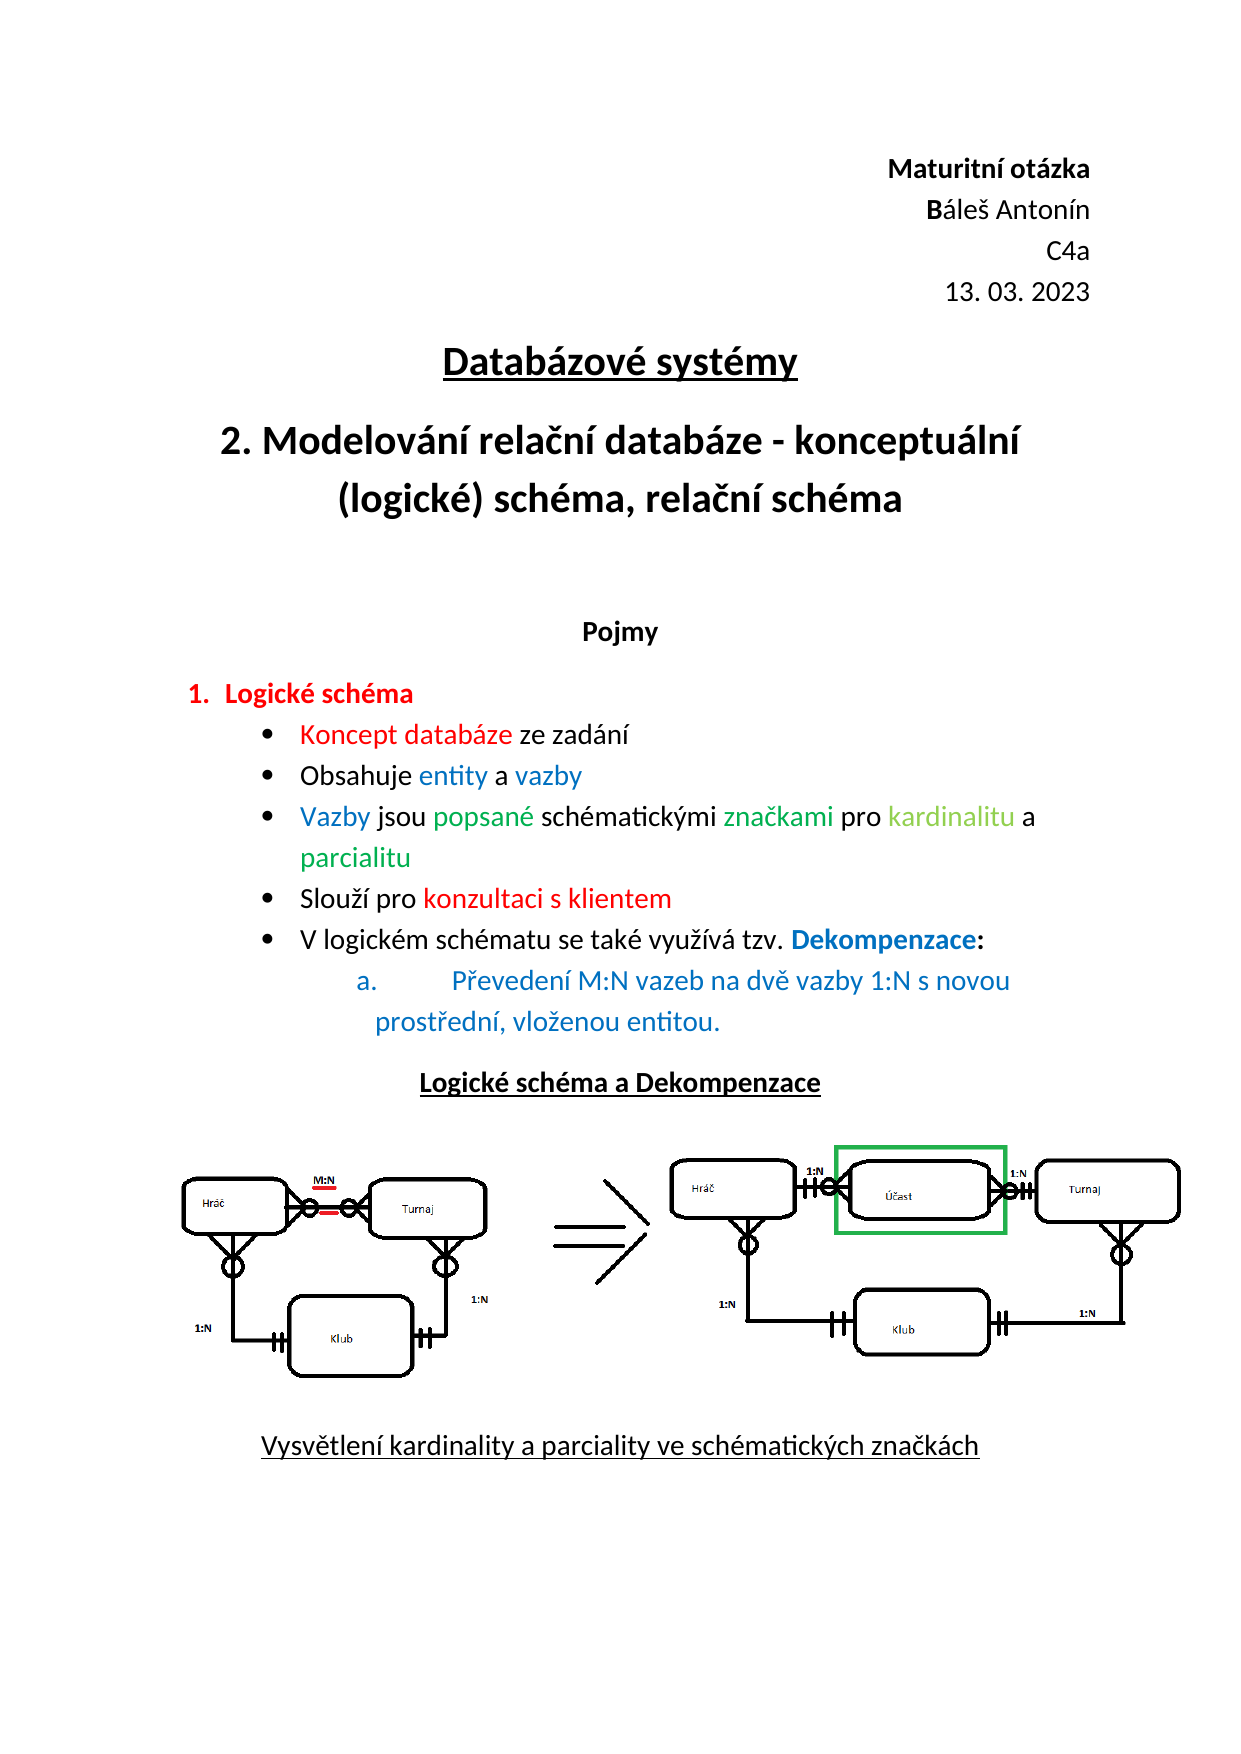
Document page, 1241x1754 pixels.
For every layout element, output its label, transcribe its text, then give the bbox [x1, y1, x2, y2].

list Slouží pro konzultaci s klientem [262, 880, 1090, 915]
text Maturitní otázka Báleš Antonín C4a 13. 03. 2023 [150, 150, 1090, 308]
list Vazby jsou popsané schématickými značkami pro kardinalitu a parcialitu [262, 798, 1090, 874]
list V logickém schématu se také využívá tzv. Dekompenzace: [262, 921, 1090, 956]
list Převedení M:N vazeb na dvě vazby 1:N s novou prostřední, vloženou entitou. [356, 962, 1090, 1038]
picture [150, 1126, 1194, 1403]
text Vysvětlení kardinality a parciality ve schématických značkách [150, 1427, 1090, 1463]
text Logické schéma a Dekompenzace [150, 1064, 1090, 1100]
text 2. Modelování relační databáze - konceptuální (logické) schéma, relační schéma [150, 414, 1090, 523]
text Databázové systémy [150, 334, 1090, 385]
list Logické schéma [187, 675, 1090, 711]
list Obsahuje entity a vazby [262, 757, 1090, 793]
list Koncept databáze ze zadání [262, 716, 1090, 752]
text Pojmy [150, 613, 1090, 649]
